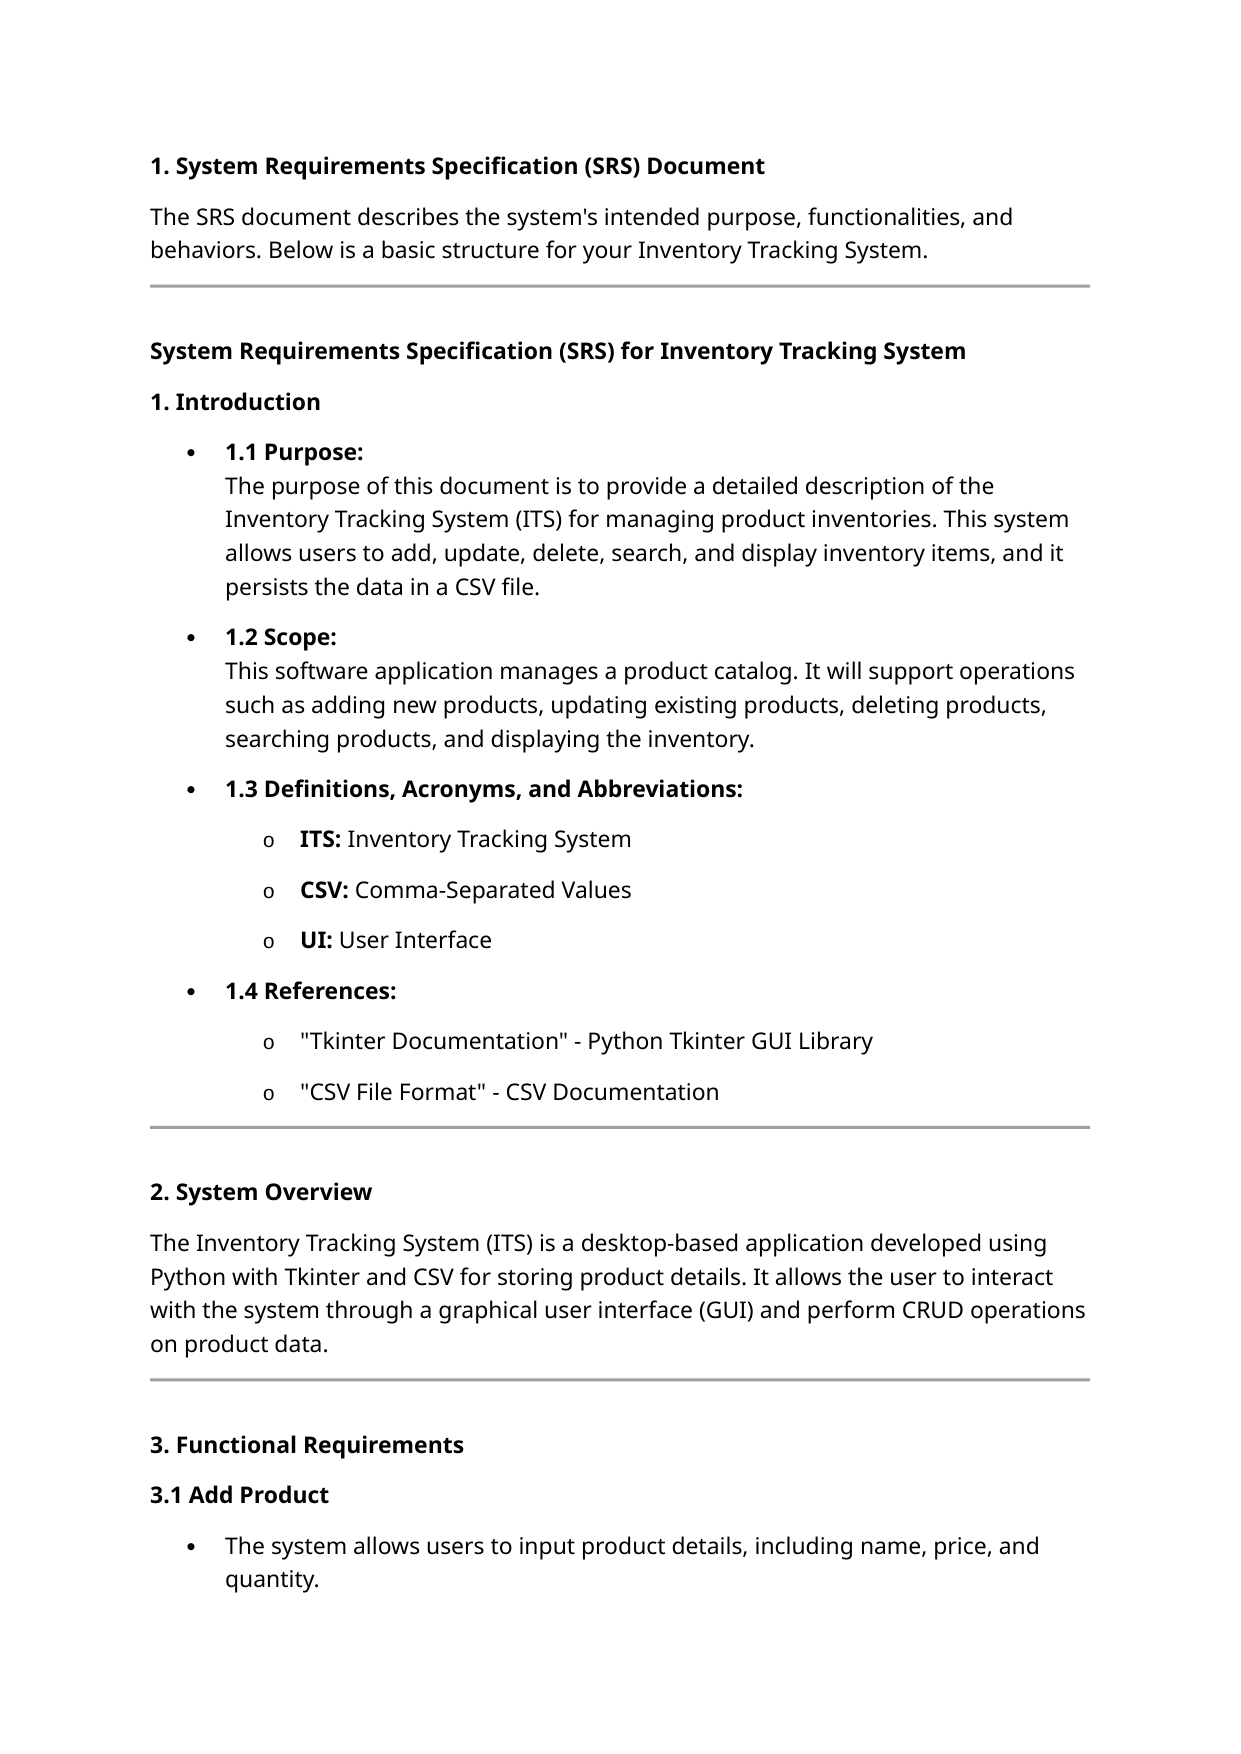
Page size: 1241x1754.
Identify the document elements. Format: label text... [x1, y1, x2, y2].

list ITS: Inventory Tracking System [262, 823, 1090, 854]
list 1.4 References: [187, 974, 1090, 1006]
list 1.2 Scope: This software application manages a product catalog. It will support operations such as adding new products, updating existing products, deleting products, searching products, and displaying the inventory. [187, 621, 1090, 754]
list 1.3 Definitions, Acronyms, and Abbreviations: [187, 773, 1090, 804]
list The system allows users to input product details, including name, price, and quantity. [187, 1529, 1090, 1594]
text 1. Introduction [150, 385, 1090, 417]
text 2. System Overview [150, 1176, 1090, 1207]
text 3.1 Add Product [150, 1479, 1090, 1510]
text 3. Functional Requirements [150, 1429, 1090, 1460]
text 1. System Requirements Specification (SRS) Document [150, 150, 1090, 181]
text The SRS document describes the system's intended purpose, functionalities, and behaviors. Below is a basic structure for your Inventory Tracking System. [150, 200, 1090, 265]
list 1.1 Purpose: The purpose of this document is to provide a detailed description of the Inventory Tracking System (ITS) for managing product inventories. This system allows users to add, update, delete, search, and display inventory items, and it persists the data in a CSV file. [187, 436, 1090, 602]
list CSV: Comma-Separated Values [262, 874, 1090, 905]
list UI: User Interface [262, 924, 1090, 955]
text The Inventory Tracking System (ITS) is a desktop-based application developed using Python with Tkinter and CSV for storing product details. It allows the user to interact with the system through a graphical user interface (GUI) and perform CRUD operations on product data. [150, 1227, 1090, 1359]
text System Requirements Specification (SRS) for Inventory Tracking System [150, 335, 1090, 366]
list "CSV File Format" - CSV Documentation [262, 1075, 1090, 1107]
list "Tkinter Documentation" - Python Tkinter GUI Library [262, 1025, 1090, 1056]
